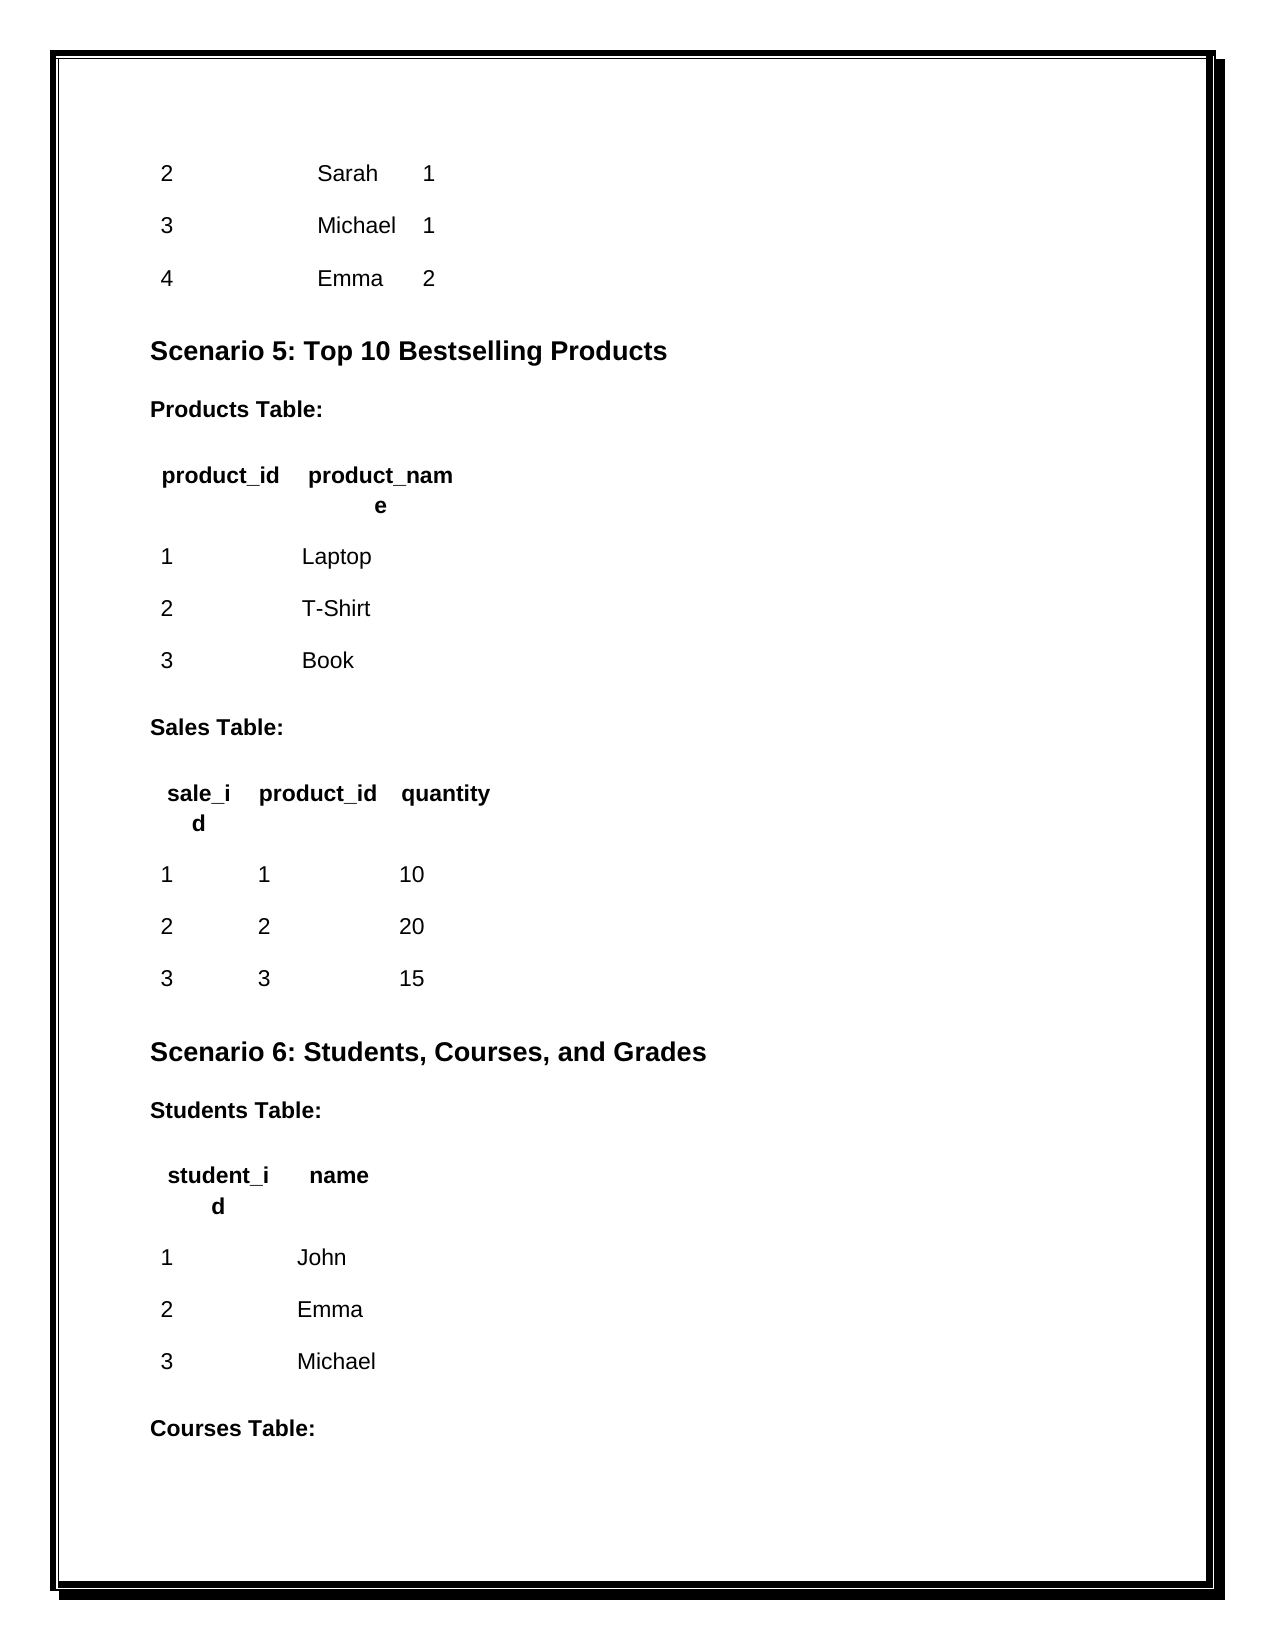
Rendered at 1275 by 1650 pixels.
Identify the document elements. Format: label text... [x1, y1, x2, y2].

table_cell 3 [150, 955, 247, 1007]
table_header name [286, 1152, 392, 1233]
table_cell 2 [150, 1285, 286, 1337]
table_cell Michael [307, 202, 412, 254]
table_cell 15 [389, 955, 503, 1007]
table_cell 3 [150, 202, 307, 254]
table_cell 2 [247, 903, 388, 955]
table_cell Sarah [307, 150, 412, 202]
table_cell 3 [150, 1338, 286, 1389]
text Students Table: [150, 1097, 1116, 1123]
table_cell 1 [412, 202, 564, 254]
table_header product_id [150, 452, 291, 533]
table_header quantity [389, 769, 503, 851]
table_cell Emma [286, 1285, 392, 1337]
table_cell Book [291, 637, 470, 689]
table_cell 10 [389, 851, 503, 903]
table_cell 20 [389, 903, 503, 955]
table_cell 2 [150, 585, 291, 637]
table_cell 1 [150, 1233, 286, 1285]
table_cell 2 [150, 150, 307, 202]
text Products Table: [150, 396, 1116, 423]
table_header sale_id [150, 769, 247, 851]
table_cell 2 [150, 903, 247, 955]
table_cell John [286, 1233, 392, 1285]
table_cell Emma [307, 254, 412, 306]
table_cell T-Shirt [291, 585, 470, 637]
table_cell 1 [247, 851, 388, 903]
table_header student_id [150, 1152, 286, 1233]
subtitle Scenario 5: Top 10 Bestselling Products [150, 335, 1116, 367]
table_cell Michael [286, 1338, 392, 1389]
table_cell 3 [247, 955, 388, 1007]
subtitle Scenario 6: Students, Courses, and Grades [150, 1036, 1116, 1067]
table_cell 4 [150, 254, 307, 306]
table_header product_id [247, 769, 388, 851]
text Courses Table: [150, 1414, 1116, 1441]
table_cell 3 [150, 637, 291, 689]
table_cell 1 [412, 150, 564, 202]
table_cell 1 [150, 851, 247, 903]
table_cell 2 [412, 254, 564, 306]
table_cell Laptop [291, 533, 470, 585]
text Sales Table: [150, 714, 1116, 740]
table_header product_name [291, 452, 470, 533]
table_cell 1 [150, 533, 291, 585]
